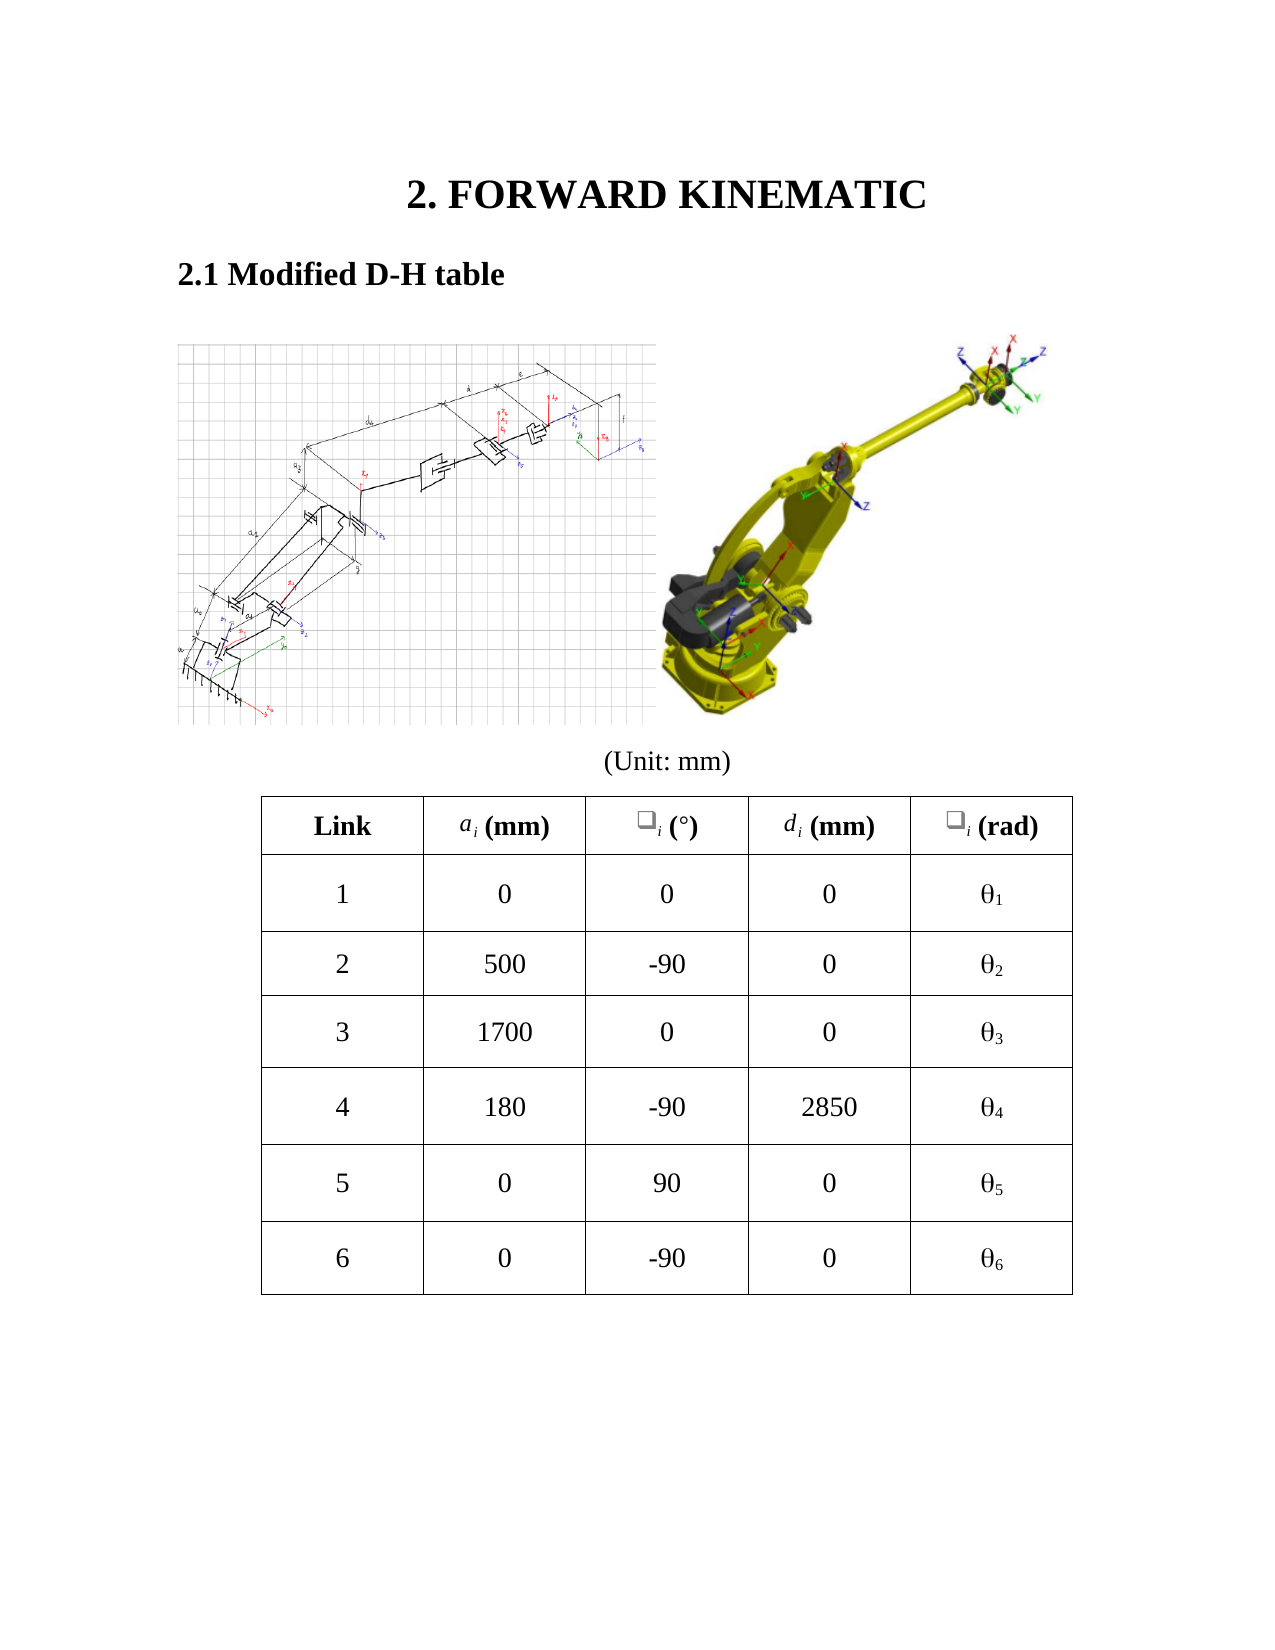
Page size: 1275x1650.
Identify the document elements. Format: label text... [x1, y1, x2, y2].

table_cell 2 [911, 932, 1072, 995]
table_cell 5 [911, 1145, 1072, 1221]
table_cell 3 [262, 996, 423, 1067]
table_cell 1700 [424, 996, 585, 1067]
table_cell 0 [749, 855, 910, 931]
table_header () [586, 797, 748, 854]
table_cell 6 [911, 1222, 1072, 1293]
subtitle FORWARD KINEMATIC [177, 170, 1157, 218]
table_cell 0 [749, 1145, 910, 1221]
table_cell 0 [424, 855, 585, 931]
picture [177, 324, 1074, 725]
table_cell 2850 [749, 1068, 910, 1144]
table_cell 1 [262, 855, 423, 931]
table_cell 0 [586, 996, 748, 1067]
subtitle Modified D-H table [177, 254, 1157, 292]
table_cell 3 [911, 996, 1072, 1067]
table_cell -90 [586, 932, 748, 995]
table_cell 4 [262, 1068, 423, 1144]
table_cell 0 [749, 1222, 910, 1293]
table_cell 0 [749, 932, 910, 995]
table_cell 6 [262, 1222, 423, 1293]
table_cell 1 [911, 855, 1072, 931]
table_cell 500 [424, 932, 585, 995]
table_cell 0 [586, 855, 748, 931]
table_cell 2 [262, 932, 423, 995]
table_cell 0 [749, 996, 910, 1067]
table_cell 90 [586, 1145, 748, 1221]
table_cell -90 [586, 1222, 748, 1293]
table_header (mm) [424, 797, 585, 854]
table_header (rad) [911, 797, 1072, 854]
table_header (mm) [749, 797, 910, 854]
table_cell -90 [586, 1068, 748, 1144]
table_cell 5 [262, 1145, 423, 1221]
table_cell 180 [424, 1068, 585, 1144]
text (Unit: mm) [177, 744, 1157, 776]
table_cell 0 [424, 1145, 585, 1221]
table_cell 0 [424, 1222, 585, 1293]
table_header Link [262, 797, 423, 854]
table_cell 4 [911, 1068, 1072, 1144]
